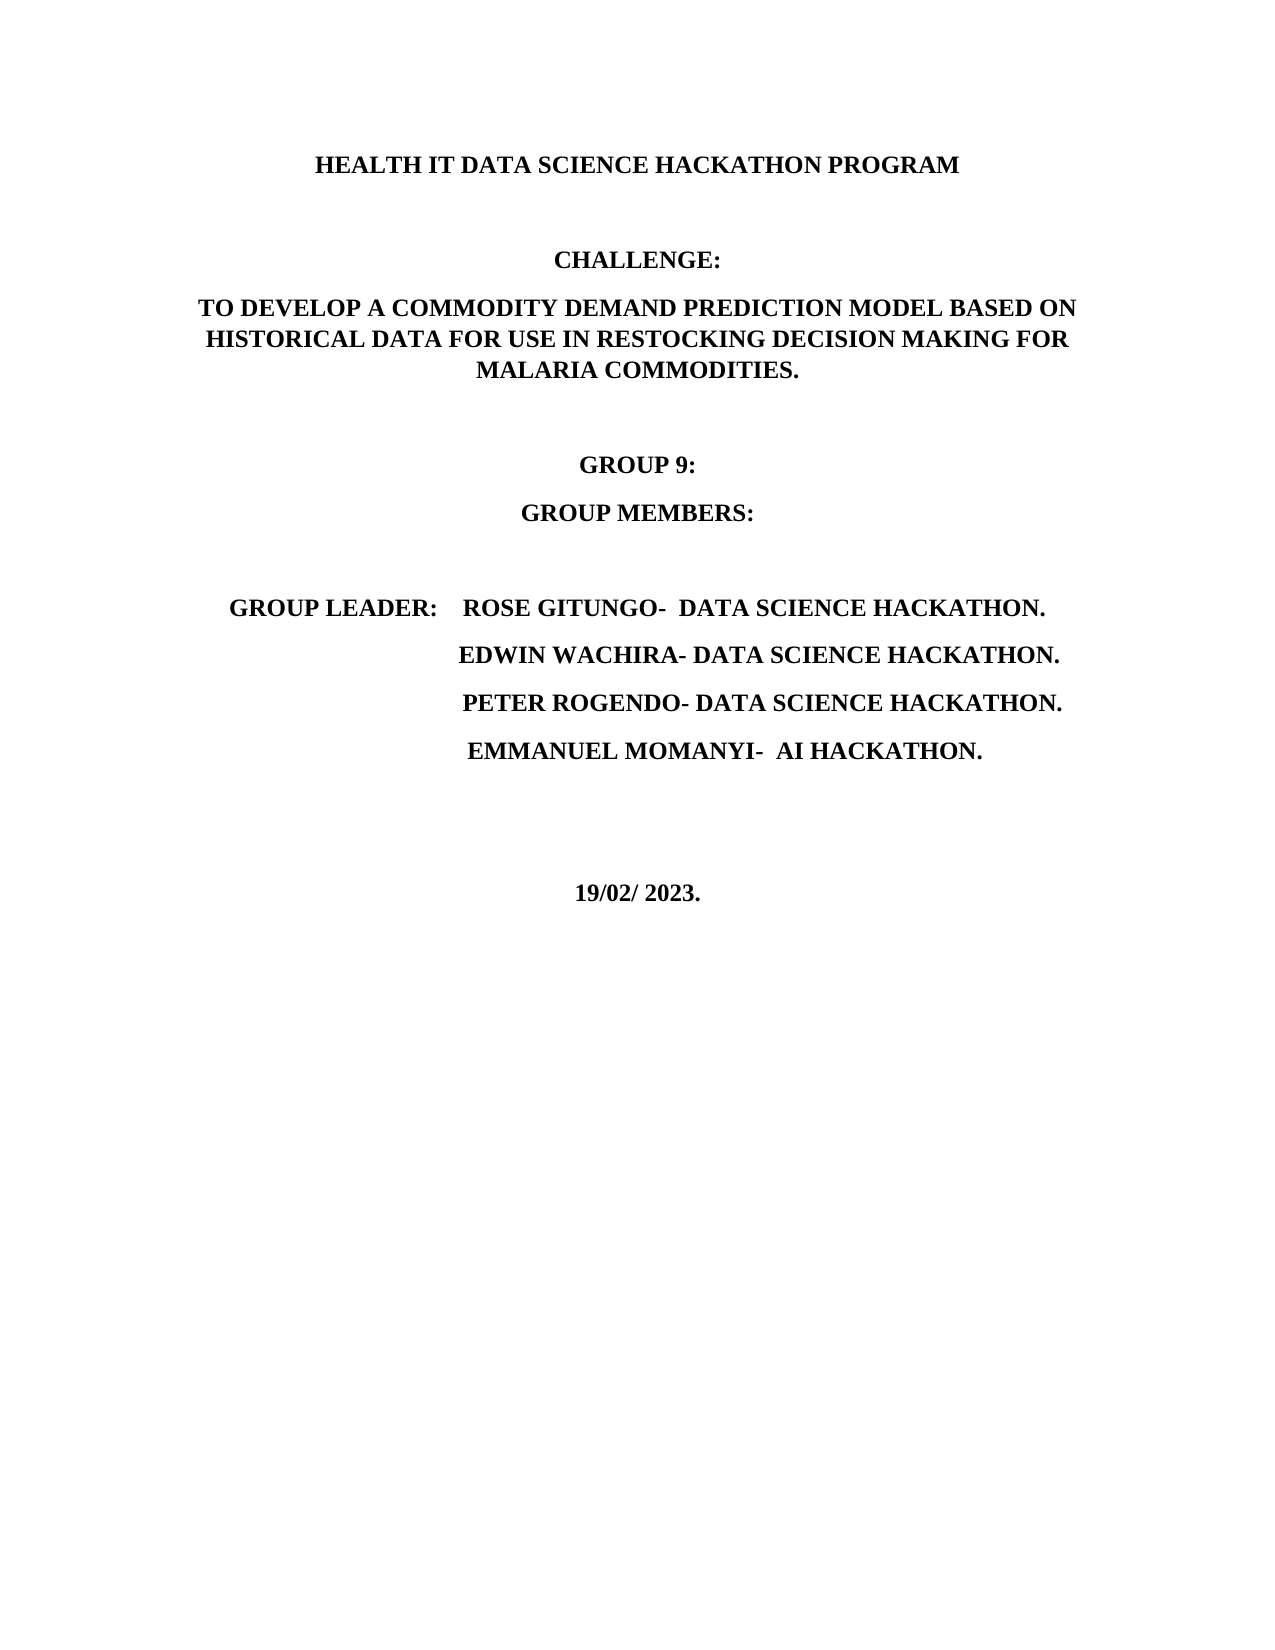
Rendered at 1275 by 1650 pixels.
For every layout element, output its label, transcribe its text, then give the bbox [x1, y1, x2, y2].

text TO DEVELOP A COMMODITY DEMAND PREDICTION MODEL BASED ON HISTORICAL DATA FOR USE IN RESTOCKING DECISION MAKING FOR MALARIA COMMODITIES. [150, 293, 1125, 384]
text GROUP LEADER: ROSE GITUNGO- DATA SCIENCE HACKATHON. [150, 593, 1125, 622]
text EMMANUEL MOMANYI- AI HACKATHON. [150, 736, 1125, 765]
text 19/02/ 2023. [150, 878, 1125, 907]
text EDWIN WACHIRA- DATA SCIENCE HACKATHON. [150, 641, 1125, 669]
text GROUP MEMBERS: [150, 498, 1125, 527]
text PETER ROGENDO- DATA SCIENCE HACKATHON. [150, 688, 1125, 717]
text HEALTH IT DATA SCIENCE HACKATHON PROGRAM [150, 150, 1125, 179]
text GROUP 9: [150, 451, 1125, 479]
text CHALLENGE: [150, 245, 1125, 274]
